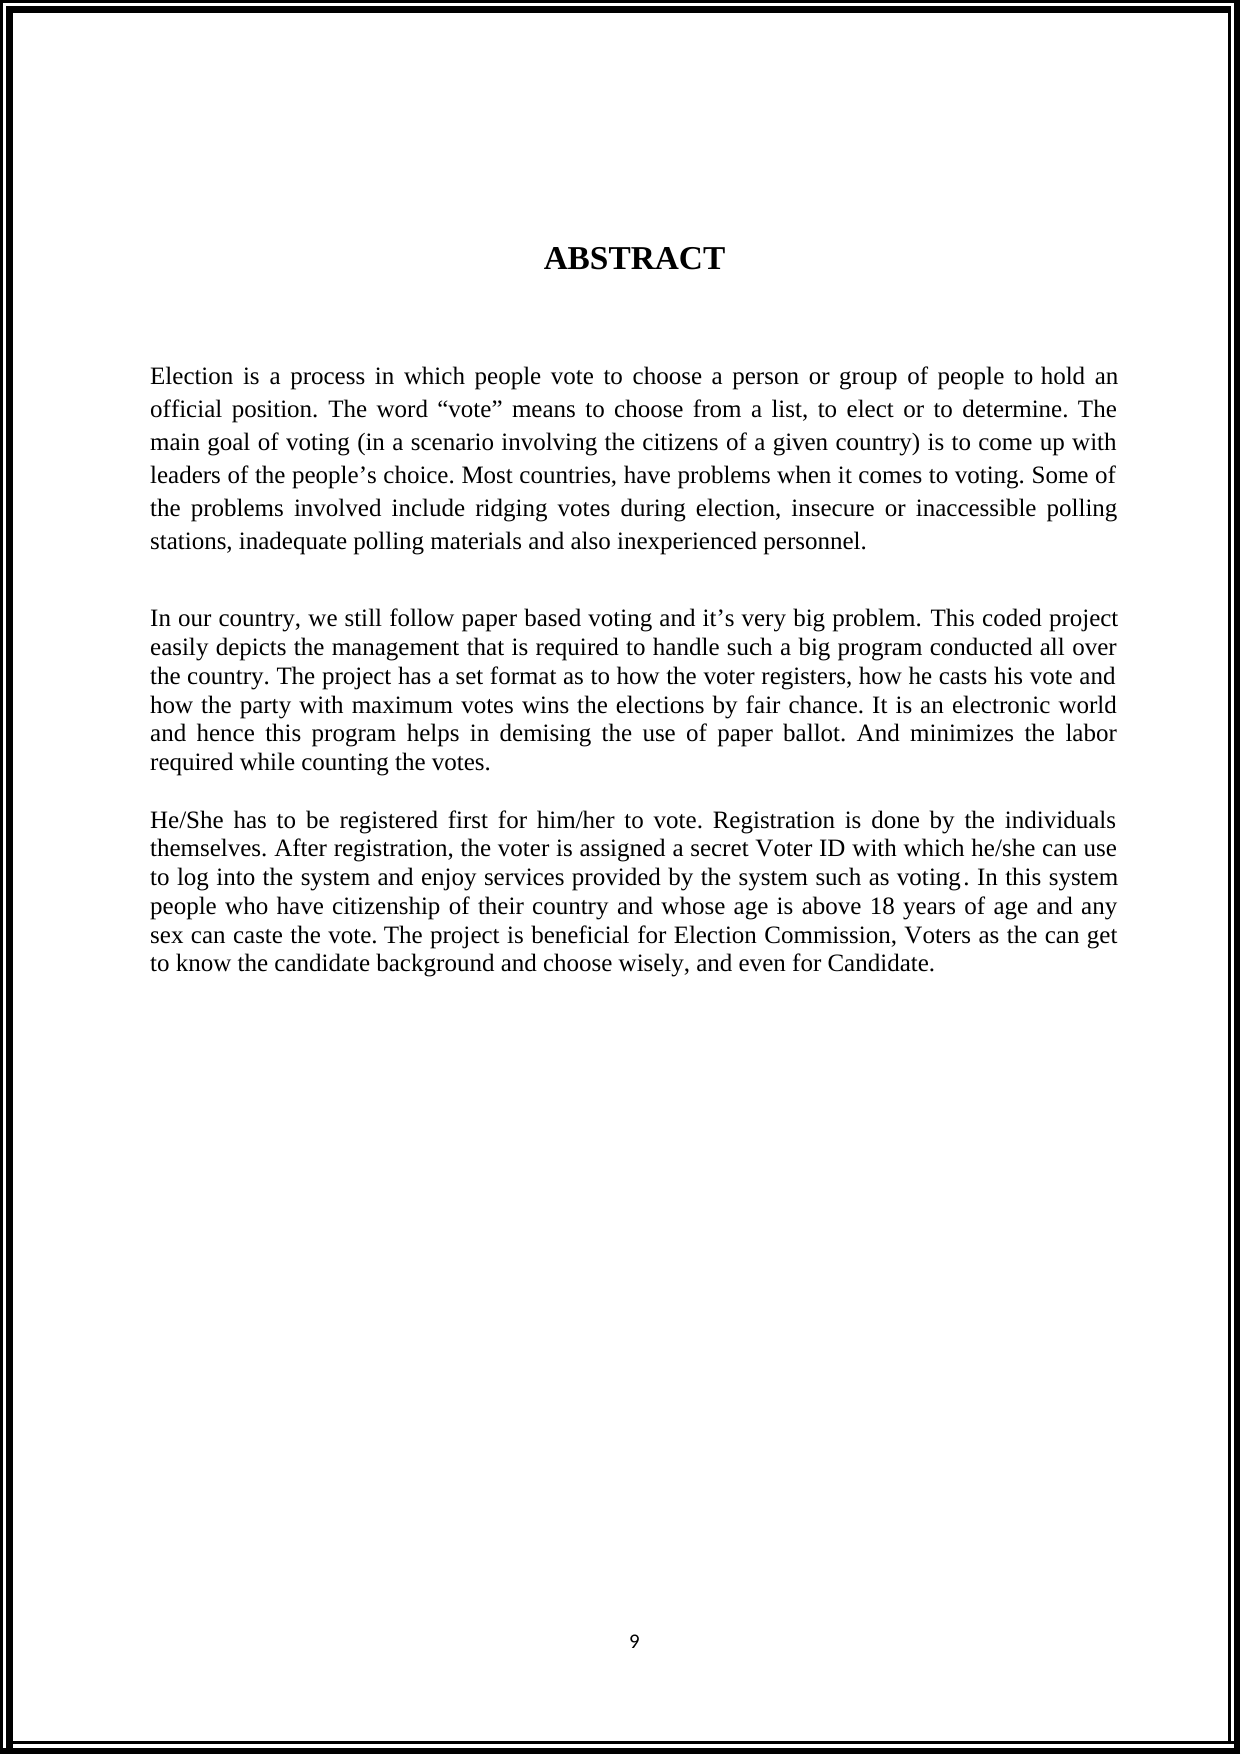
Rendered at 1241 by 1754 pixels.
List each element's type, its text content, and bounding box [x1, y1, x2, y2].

text Election is a process in which people vote to choose a person or group of people to hold an official position. The word “vote” means to choose from a list, to elect or to determine. The main goal of voting (in a scenario involving the citizens of a given country) is to come up with leaders of the people’s choice. Most countries, have problems when it comes to voting. Some of the problems involved include ridging votes during election, insecure or inaccessible polling stations, inadequate polling materials and also inexperienced personnel. [150, 361, 1118, 555]
text In our country, we still follow paper based voting and it’s very big problem. This coded project easily depicts the management that is required to handle such a big program conducted all over the country. The project has a set format as to how the voter registers, how he casts his vote and how the party with maximum votes wins the elections by fair chance. It is an electronic world and hence this program helps in demising the use of paper ballot. And minimizes the labor required while counting the votes. [150, 603, 1118, 776]
text He/She has to be registered first for him/her to vote. Registration is done by the individuals themselves. After registration, the voter is assigned a secret Voter ID with which he/she can use to log into the system and enjoy services provided by the system such as voting. In this system people who have citizenship of their country and whose age is above 18 years of age and any sex can caste the vote. The project is beneficial for Election Commission, Voters as the can get to know the candidate background and choose wisely, and even for Candidate. [150, 805, 1118, 977]
subtitle ABSTRACT [150, 238, 1118, 277]
